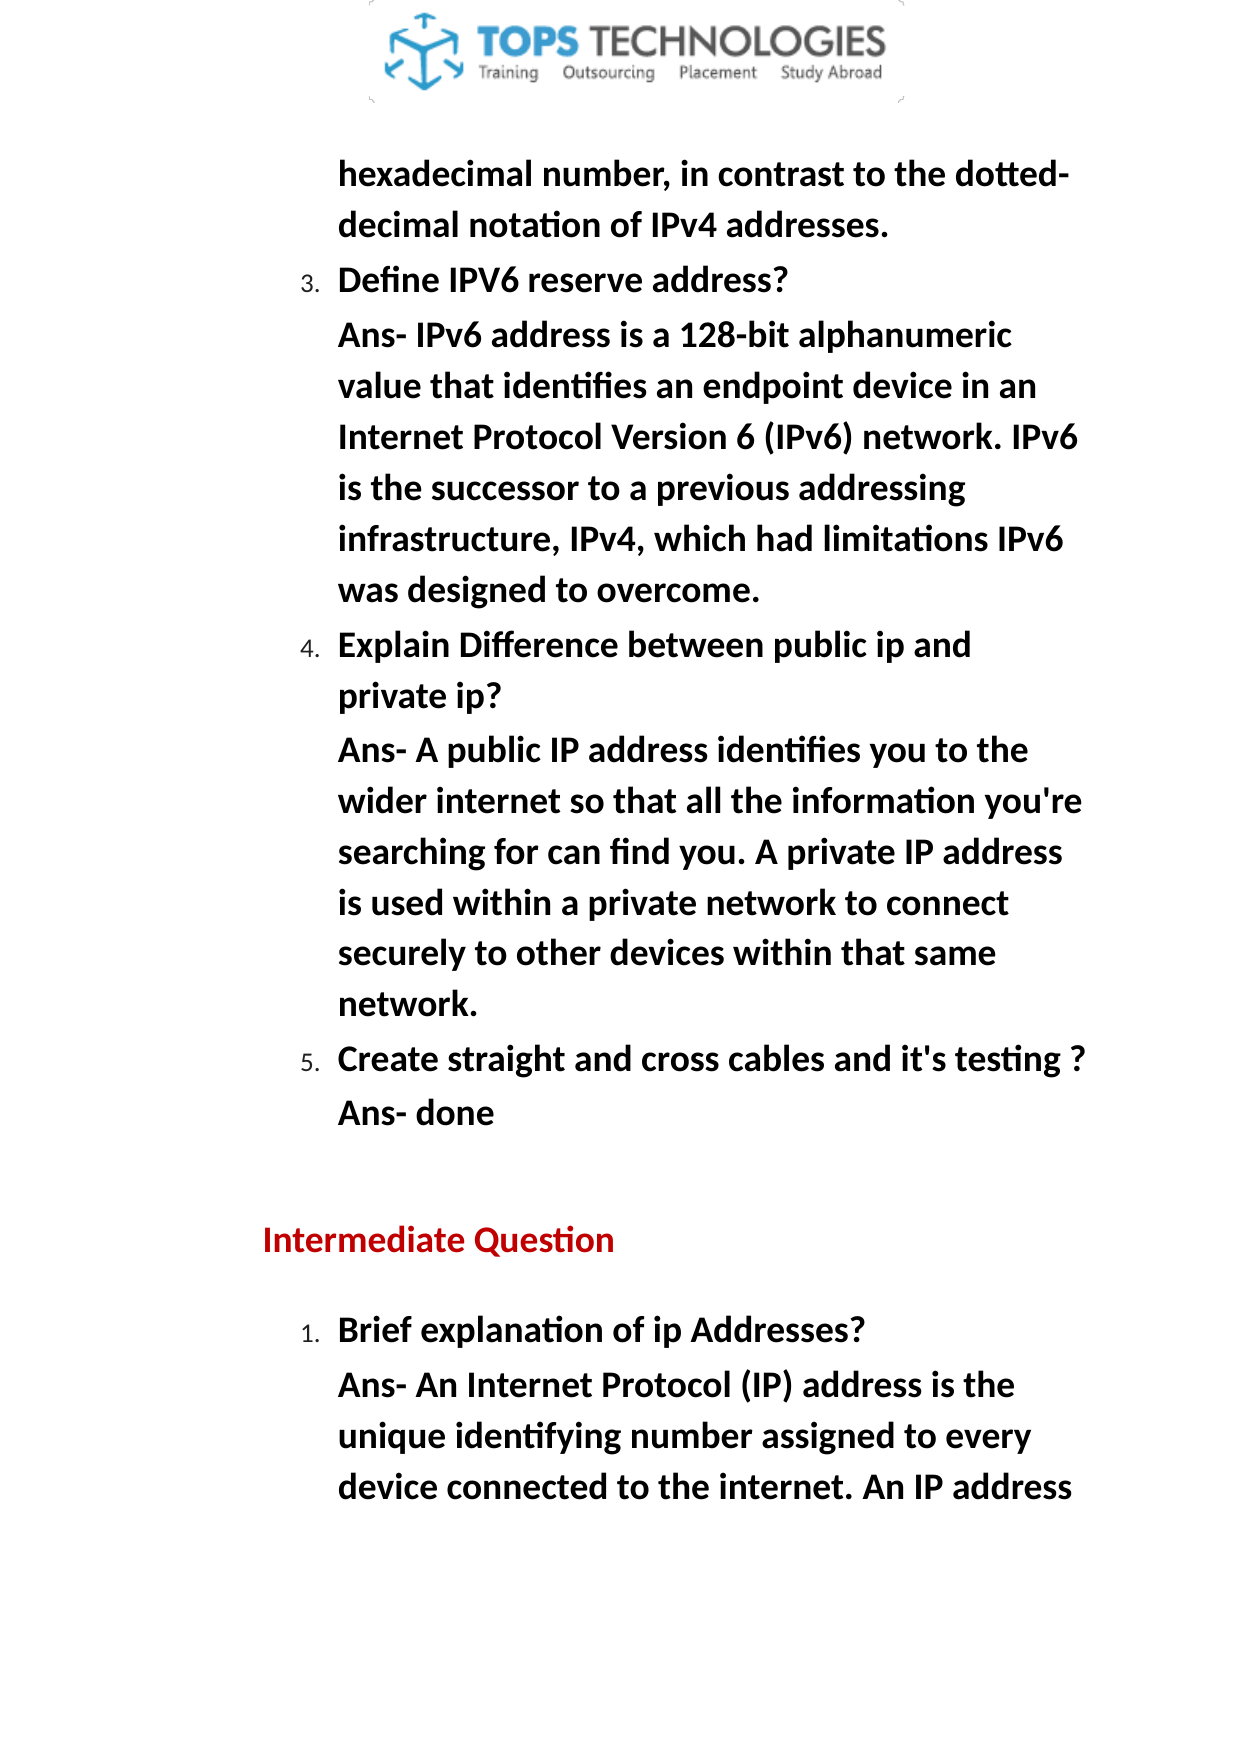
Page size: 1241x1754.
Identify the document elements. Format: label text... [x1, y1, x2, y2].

list Create straight and cross cables and it's testing ? [300, 1034, 1090, 1080]
list Define IPV6 reserve address? [300, 256, 1090, 302]
picture [368, 0, 905, 103]
text Ans- A public IP address identifies you to the wider internet so that all the information you're searching for can find you. A private IP address is used within a private network to connect securely to other devices within that same network. [338, 726, 1090, 1026]
subtitle Intermediate Question [262, 1216, 1090, 1262]
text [338, 150, 1090, 247]
list Brief explanation of ip Addresses? [300, 1306, 1090, 1352]
list Explain Difference between public ip and private ip? [300, 621, 1090, 718]
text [338, 1361, 1090, 1509]
text Ans- IPv6 address is a 128-bit alphanumeric value that identifies an endpoint device in an Internet Protocol Version 6 (IPv6) network. IPv6 is the successor to a previous addressing infrastructure, IPv4, which had limitations IPv6 was designed to overcome. [338, 311, 1090, 611]
text Ans- done [338, 1089, 1090, 1134]
